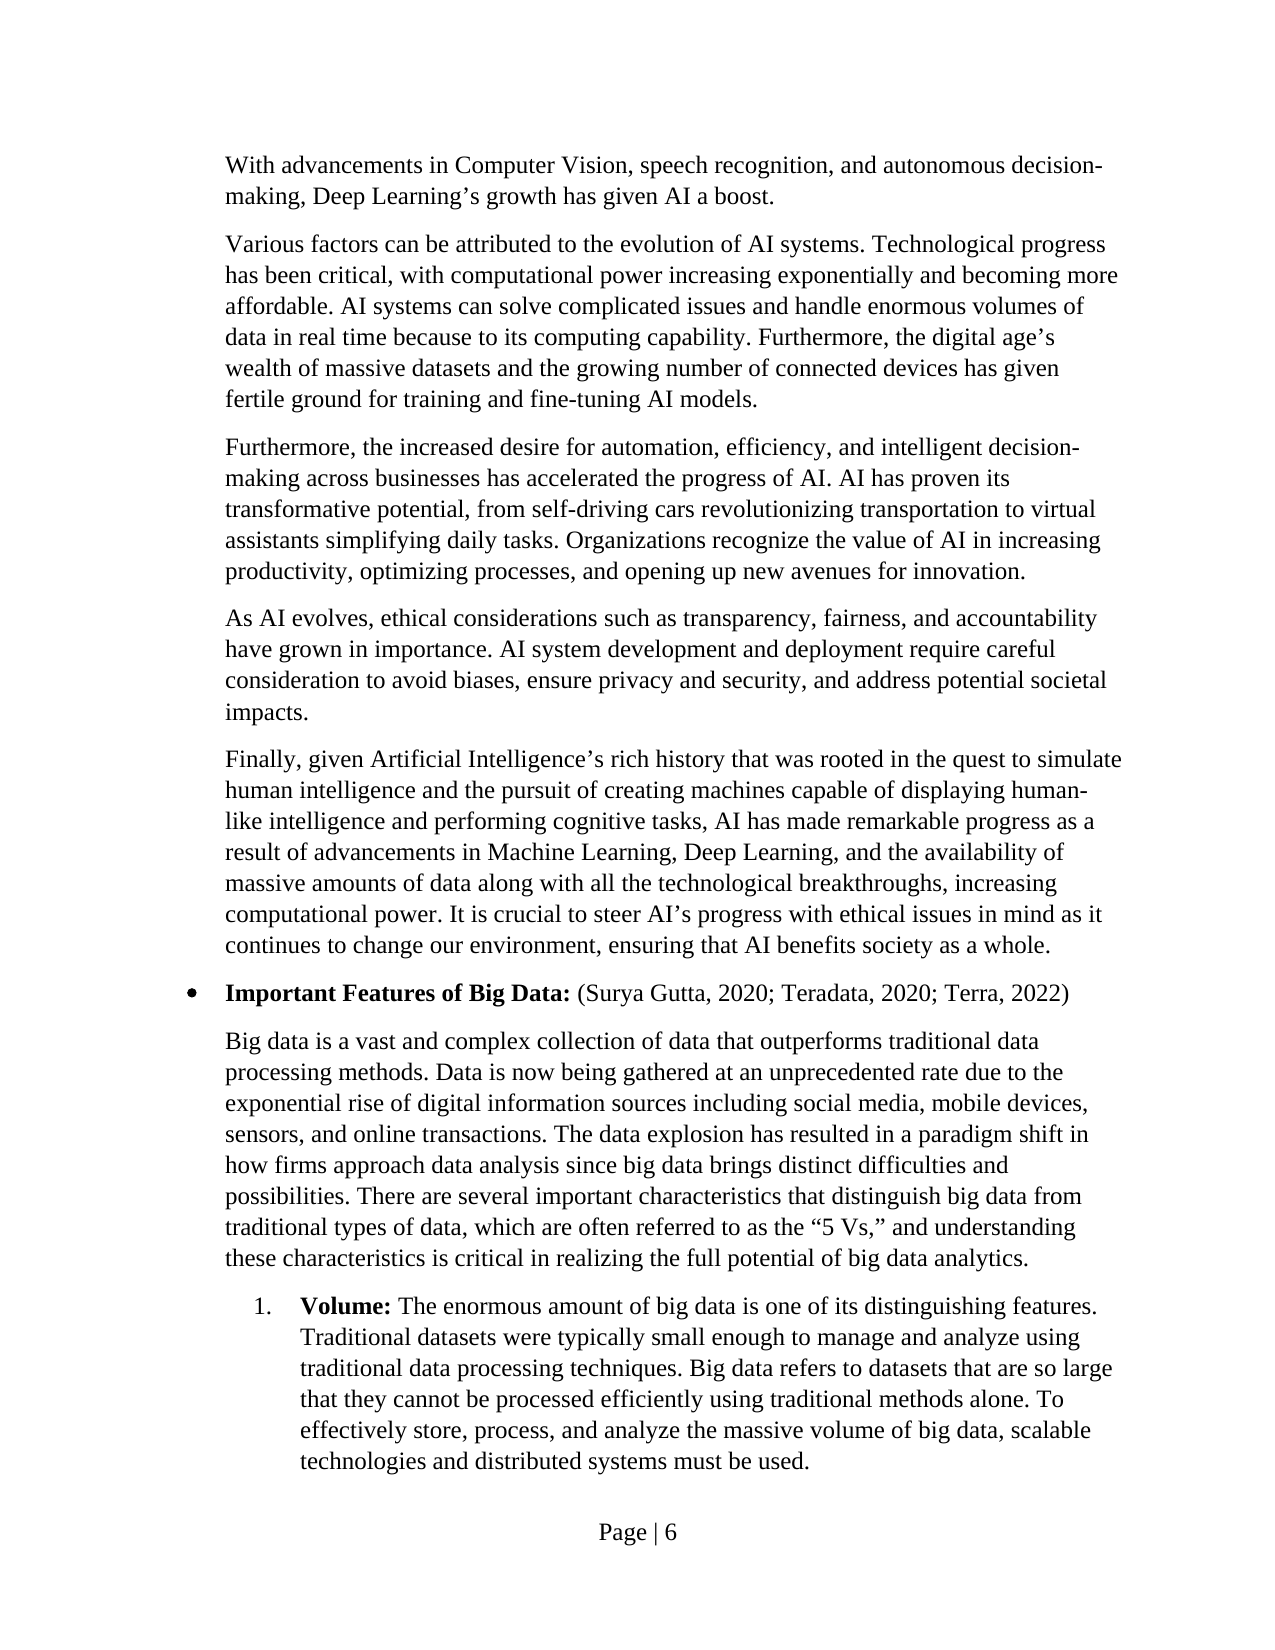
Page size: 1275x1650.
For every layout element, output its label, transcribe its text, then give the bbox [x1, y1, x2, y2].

text Big data is a vast and complex collection of data that outperforms traditional data processing methods. Data is now being gathered at an unprecedented rate due to the exponential rise of digital information sources including social media, mobile devices, sensors, and online transactions. The data explosion has resulted in a paradigm shift in how firms approach data analysis since big data brings distinct difficulties and possibilities. There are several important characteristics that distinguish big data from traditional types of data, which are often referred to as the “5 Vs,” and understanding these characteristics is critical in realizing the full potential of big data analytics. [225, 1026, 1125, 1272]
list Important Features of Big Data: (Surya Gutta, 2020; Teradata, 2020; Terra, 2022) [187, 978, 1125, 1007]
text Finally, given Artificial Intelligence’s rich history that was rooted in the quest to simulate human intelligence and the pursuit of creating machines capable of displaying human-like intelligence and performing cognitive tasks, AI has made remarkable progress as a result of advancements in Machine Learning, Deep Learning, and the availability of massive amounts of data along with all the technological breakthroughs, increasing computational power. It is crucial to steer AI’s progress with ethical issues in mind as it continues to change our environment, ensuring that AI benefits society as a whole. [225, 744, 1125, 959]
text Furthermore, the increased desire for automation, efficiency, and intelligent decision-making across businesses has accelerated the progress of AI. AI has proven its transformative potential, from self-driving cars revolutionizing transportation to virtual assistants simplifying daily tasks. Organizations recognize the value of AI in increasing productivity, optimizing processes, and opening up new avenues for innovation. [225, 432, 1125, 584]
text Various factors can be attributed to the evolution of AI systems. Technological progress has been critical, with computational power increasing exponentially and becoming more affordable. AI systems can solve complicated issues and handle enormous volumes of data in real time because to its computing capability. Furthermore, the digital age’s wealth of massive datasets and the growing number of connected devices has given fertile ground for training and fine-tuning AI models. [225, 229, 1125, 413]
list Volume: The enormous amount of big data is one of its distinguishing features. Traditional datasets were typically small enough to manage and analyze using traditional data processing techniques. Big data refers to datasets that are so large that they cannot be processed efficiently using traditional methods alone. To effectively store, process, and analyze the massive volume of big data, scalable technologies and distributed systems must be used. [262, 1291, 1125, 1475]
text As AI evolves, ethical considerations such as transparency, fairness, and accountability have grown in importance. AI system development and deployment require careful consideration to avoid biases, ensure privacy and security, and address potential societal impacts. [225, 603, 1125, 725]
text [225, 150, 1125, 210]
